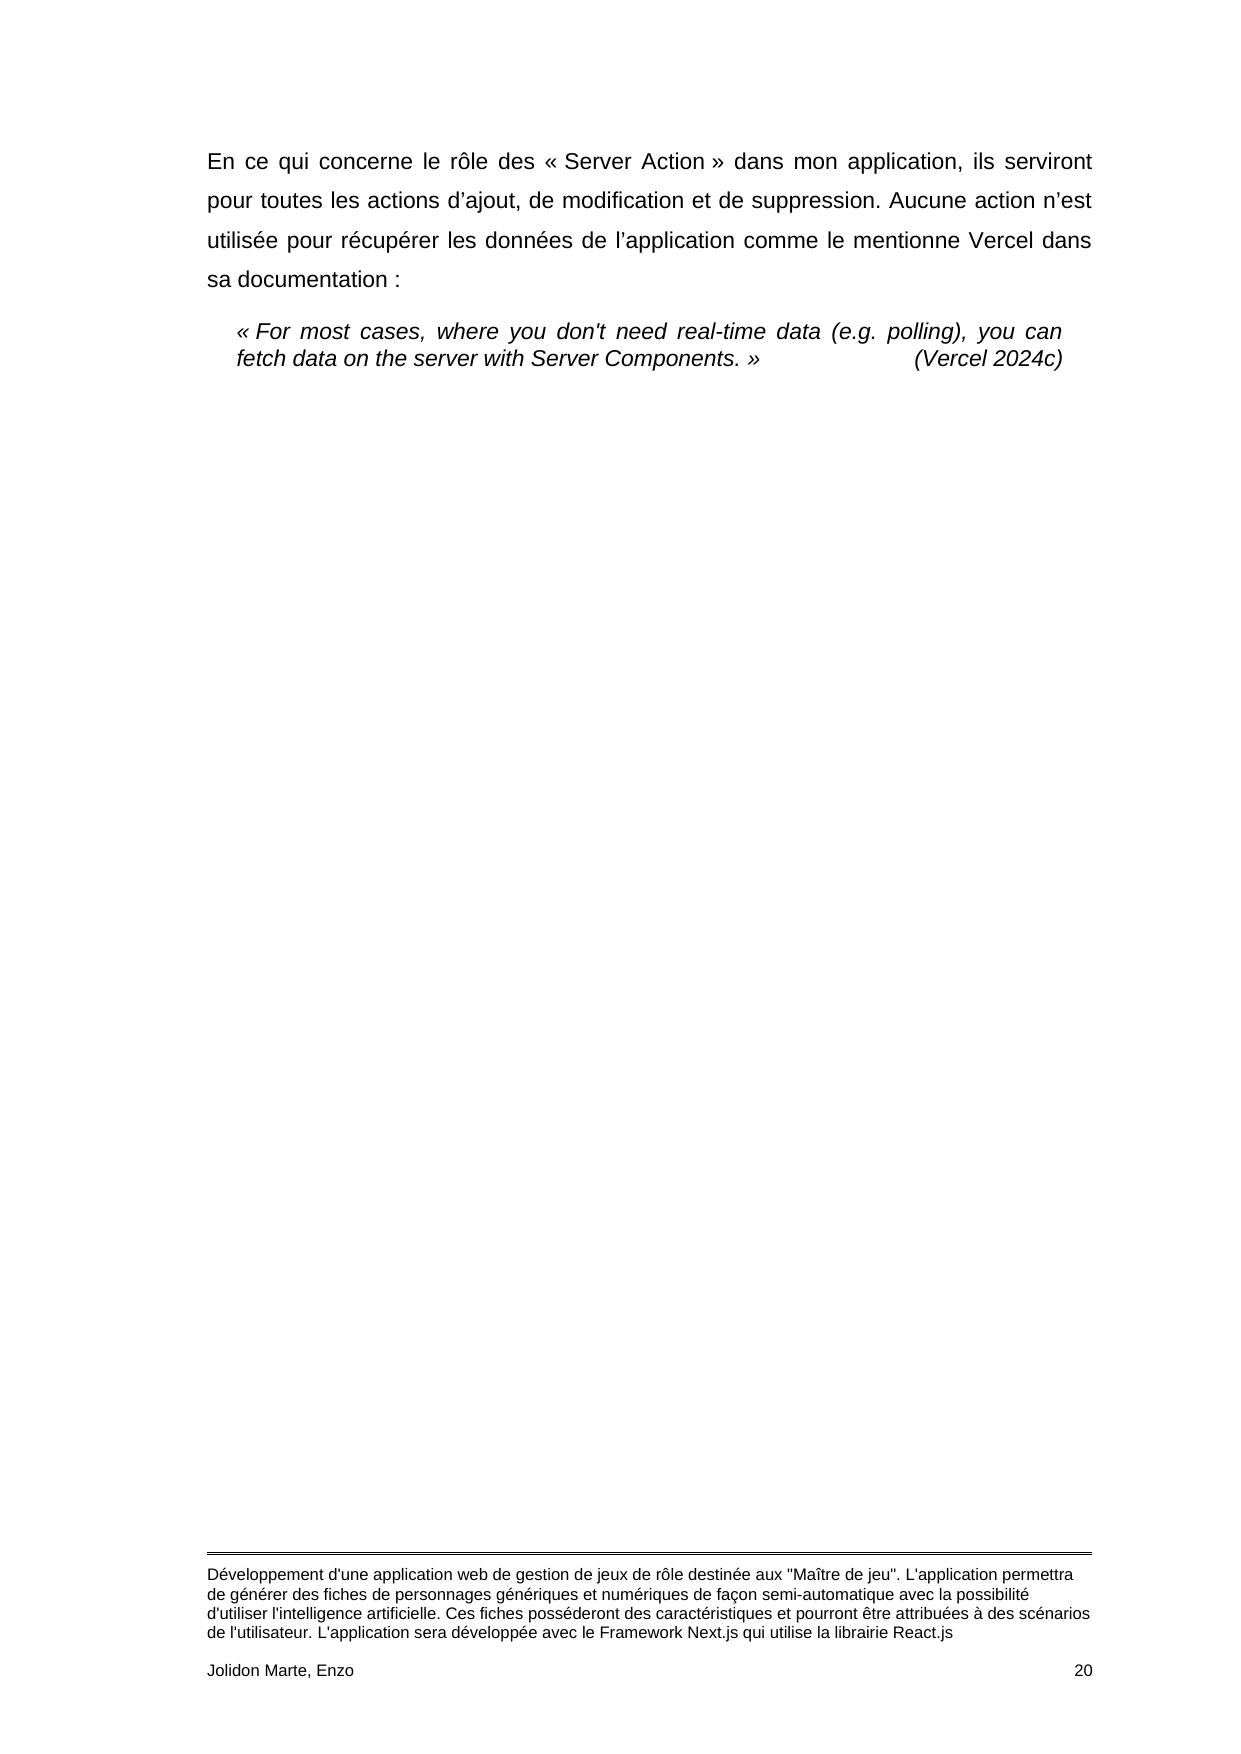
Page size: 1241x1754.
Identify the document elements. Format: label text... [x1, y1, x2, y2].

text « For most cases, where you don't need real-time data (e.g. polling), you can fetch data on the server with Server Components. » (Vercel 2024c) [236, 318, 1063, 371]
text En ce qui concerne le rôle des « Server Action » dans mon application, ils serviront pour toutes les actions d’ajout, de modification et de suppression. Aucune action n’est utilisée pour récupérer les données de l’application comme le mentionne Vercel dans sa documentation : [207, 148, 1092, 292]
